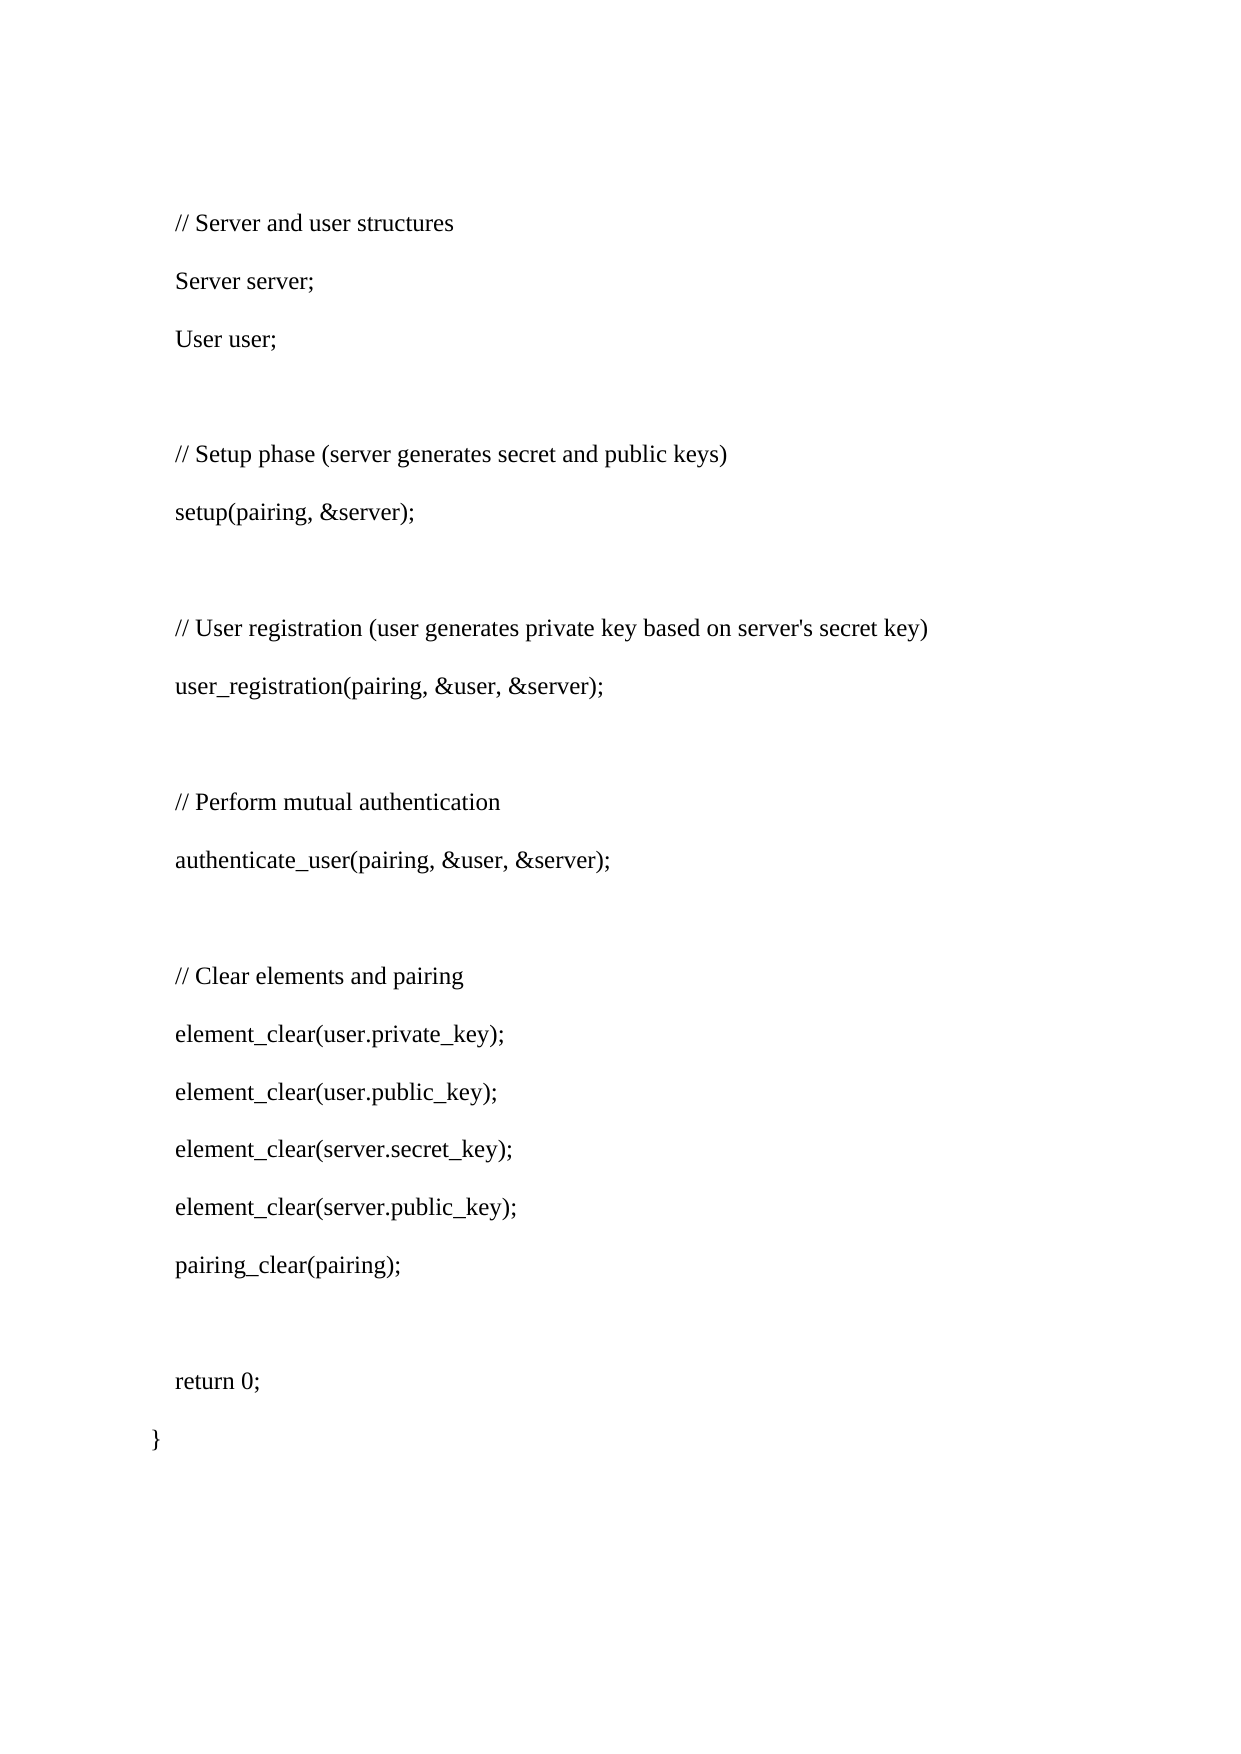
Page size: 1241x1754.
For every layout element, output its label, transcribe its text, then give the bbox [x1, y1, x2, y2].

text return 0; [150, 1366, 1090, 1395]
text pairing_clear(pairing); [150, 1250, 1090, 1279]
text element_clear(server.secret_key); [150, 1134, 1090, 1163]
text User user; [150, 324, 1090, 352]
text // Server and user structures [150, 208, 1090, 237]
text Server server; [150, 266, 1090, 294]
text authenticate_user(pairing, &user, &server); [150, 845, 1090, 874]
text setup(pairing, &server); [150, 497, 1090, 526]
text // Clear elements and pairing [150, 961, 1090, 989]
text // Perform mutual authentication [150, 787, 1090, 816]
text } [150, 1424, 1090, 1453]
text user_registration(pairing, &user, &server); [150, 671, 1090, 700]
text // User registration (user generates private key based on server's secret key) [150, 613, 1090, 642]
text element_clear(server.public_key); [150, 1192, 1090, 1221]
text // Setup phase (server generates secret and public keys) [150, 439, 1090, 468]
text element_clear(user.public_key); [150, 1077, 1090, 1105]
text element_clear(user.private_key); [150, 1019, 1090, 1047]
